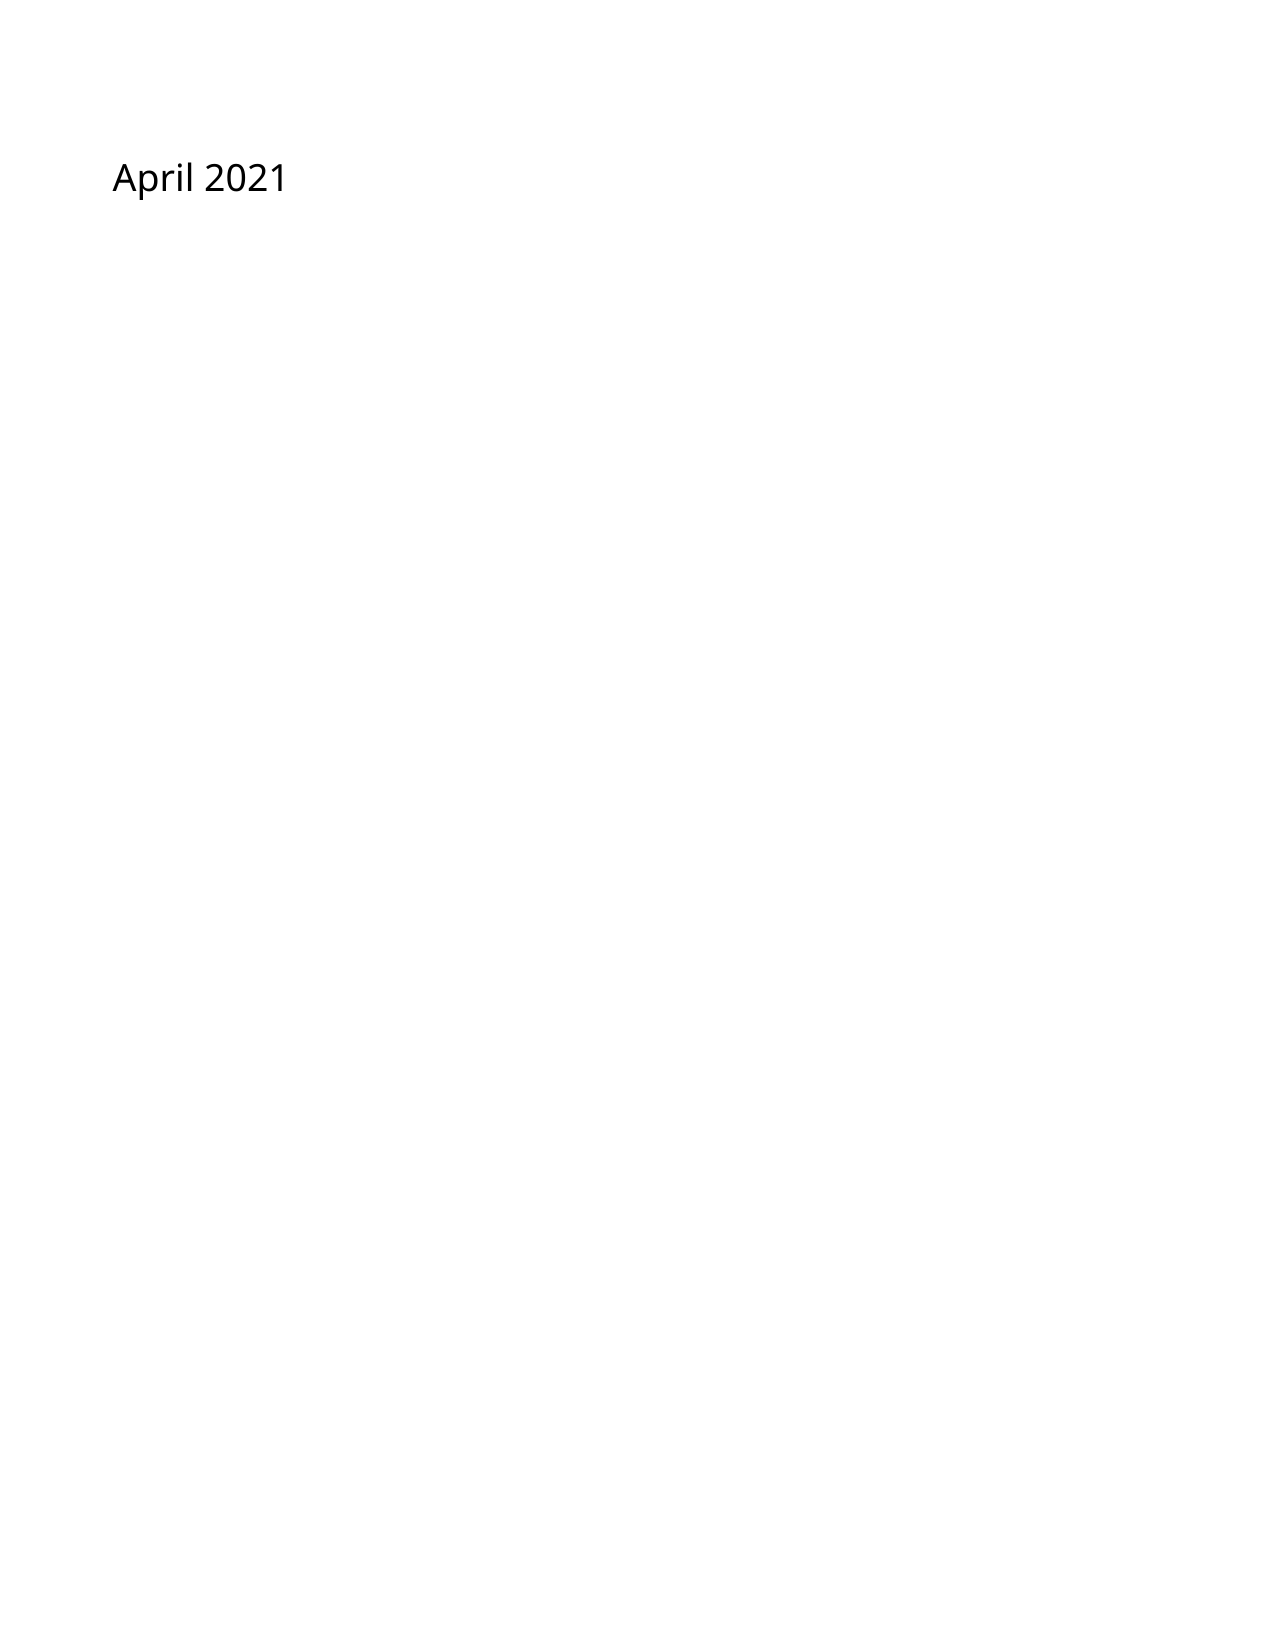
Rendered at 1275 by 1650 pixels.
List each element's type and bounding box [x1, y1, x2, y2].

table_cell [113, 104, 1102, 221]
